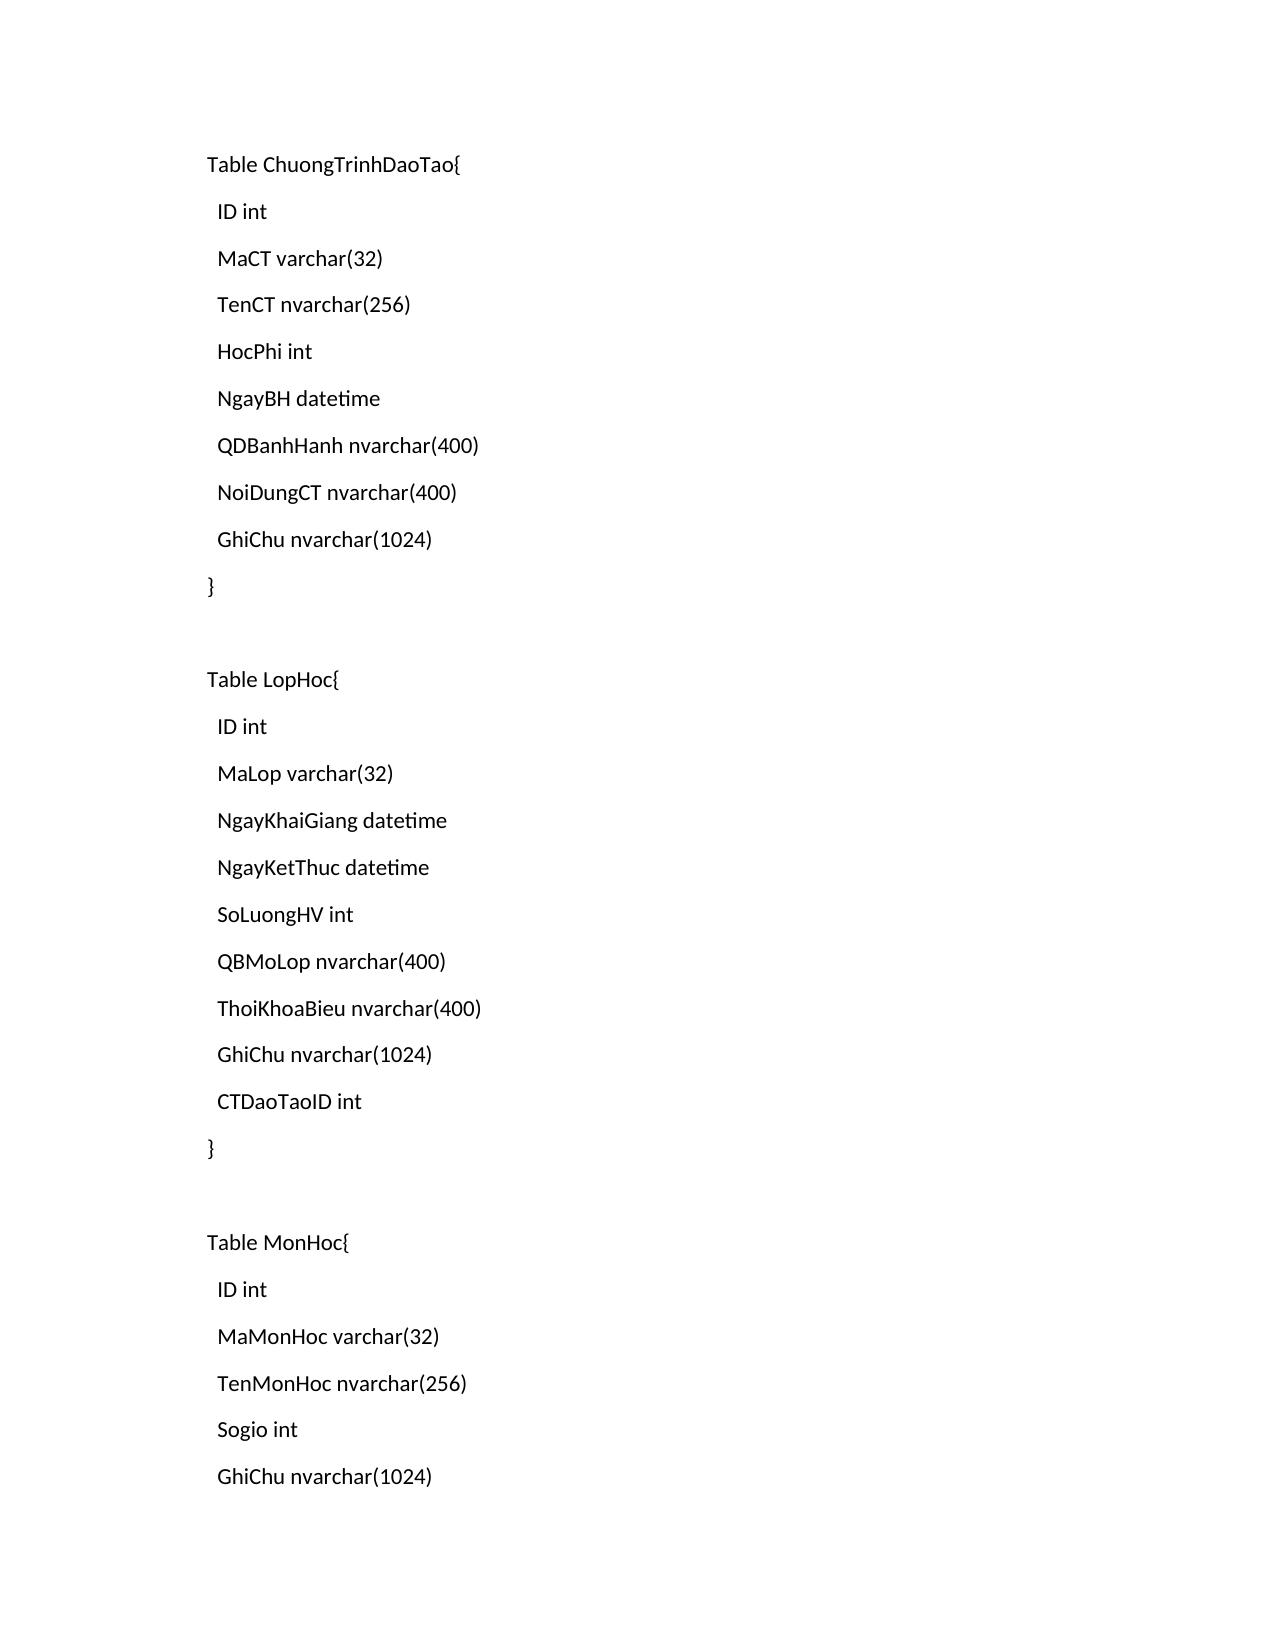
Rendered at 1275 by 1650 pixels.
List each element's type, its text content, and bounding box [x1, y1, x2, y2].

text GhiChu nvarchar(1024) [207, 1041, 1125, 1069]
text ThoiKhoaBieu nvarchar(400) [207, 994, 1125, 1022]
text Sogio int [207, 1416, 1125, 1444]
text GhiChu nvarchar(1024) [207, 525, 1125, 553]
text TenMonHoc nvarchar(256) [207, 1369, 1125, 1397]
text } [207, 1134, 1125, 1162]
text } [207, 572, 1125, 600]
text NgayKhaiGiang datetime [207, 806, 1125, 834]
text QBMoLop nvarchar(400) [207, 947, 1125, 975]
text Table MonHoc{ [207, 1228, 1125, 1256]
text ID int [207, 197, 1125, 225]
text Table LopHoc{ [207, 666, 1125, 694]
text MaMonHoc varchar(32) [207, 1322, 1125, 1350]
text Table ChuongTrinhDaoTao{ [207, 150, 1125, 178]
text MaLop varchar(32) [207, 759, 1125, 787]
text QDBanhHanh nvarchar(400) [207, 431, 1125, 459]
text MaCT varchar(32) [207, 244, 1125, 272]
text NgayBH datetime [207, 384, 1125, 412]
text GhiChu nvarchar(1024) [207, 1462, 1125, 1491]
text TenCT nvarchar(256) [207, 291, 1125, 319]
text SoLuongHV int [207, 900, 1125, 928]
text NoiDungCT nvarchar(400) [207, 478, 1125, 506]
text NgayKetThuc datetime [207, 853, 1125, 881]
text HocPhi int [207, 337, 1125, 366]
text CTDaoTaoID int [207, 1087, 1125, 1116]
text ID int [207, 712, 1125, 741]
text ID int [207, 1275, 1125, 1303]
